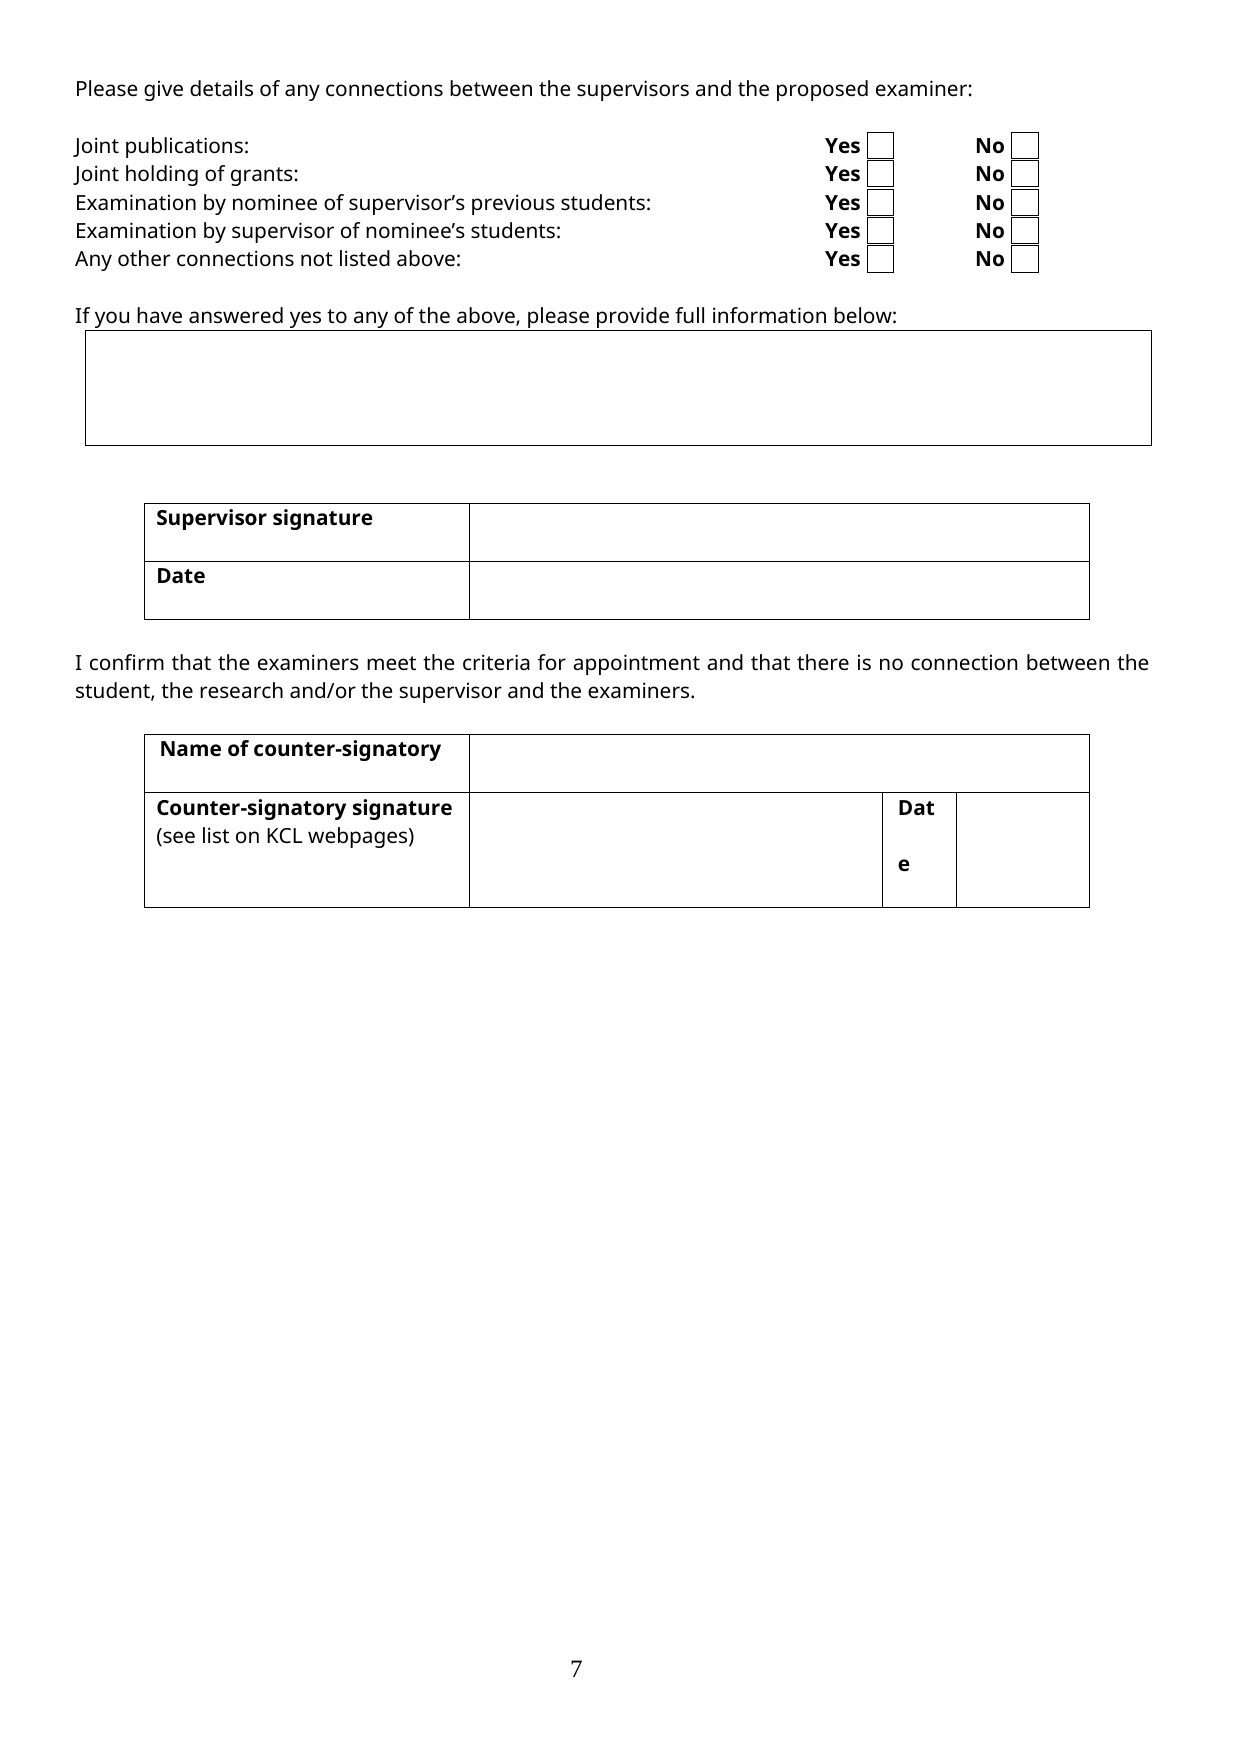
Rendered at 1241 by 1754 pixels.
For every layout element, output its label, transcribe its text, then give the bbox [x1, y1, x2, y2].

table_header [86, 331, 1151, 444]
table_cell Counter-signatory signature (see list on KCL webpages) [145, 793, 469, 907]
text I confirm that the examiners meet the criteria for appointment and that there is no connection between the student, the research and/or the supervisor and the examiners. [75, 648, 1152, 705]
table_cell [470, 793, 882, 907]
text Examination by supervisor of nominee’s students: Yes No [75, 216, 1152, 244]
table_header Supervisor signature [145, 504, 469, 561]
text Please give details of any connections between the supervisors and the proposed examiner: [75, 74, 1152, 102]
table_cell Date [883, 793, 956, 907]
text If you have answered yes to any of the above, please provide full information below: [75, 301, 1152, 330]
table_cell Date [145, 562, 469, 619]
text Joint publications: Yes No [75, 131, 1152, 159]
text Examination by nominee of supervisor’s previous students: Yes No [75, 188, 1152, 216]
table_cell [957, 793, 1089, 907]
text Any other connections not listed above: Yes No [75, 244, 1152, 273]
text Joint holding of grants: Yes No [75, 159, 1152, 188]
table_header [470, 504, 1089, 561]
table_header Name of counter-signatory [145, 735, 469, 792]
table_cell [470, 562, 1089, 619]
table_header [470, 735, 1089, 792]
